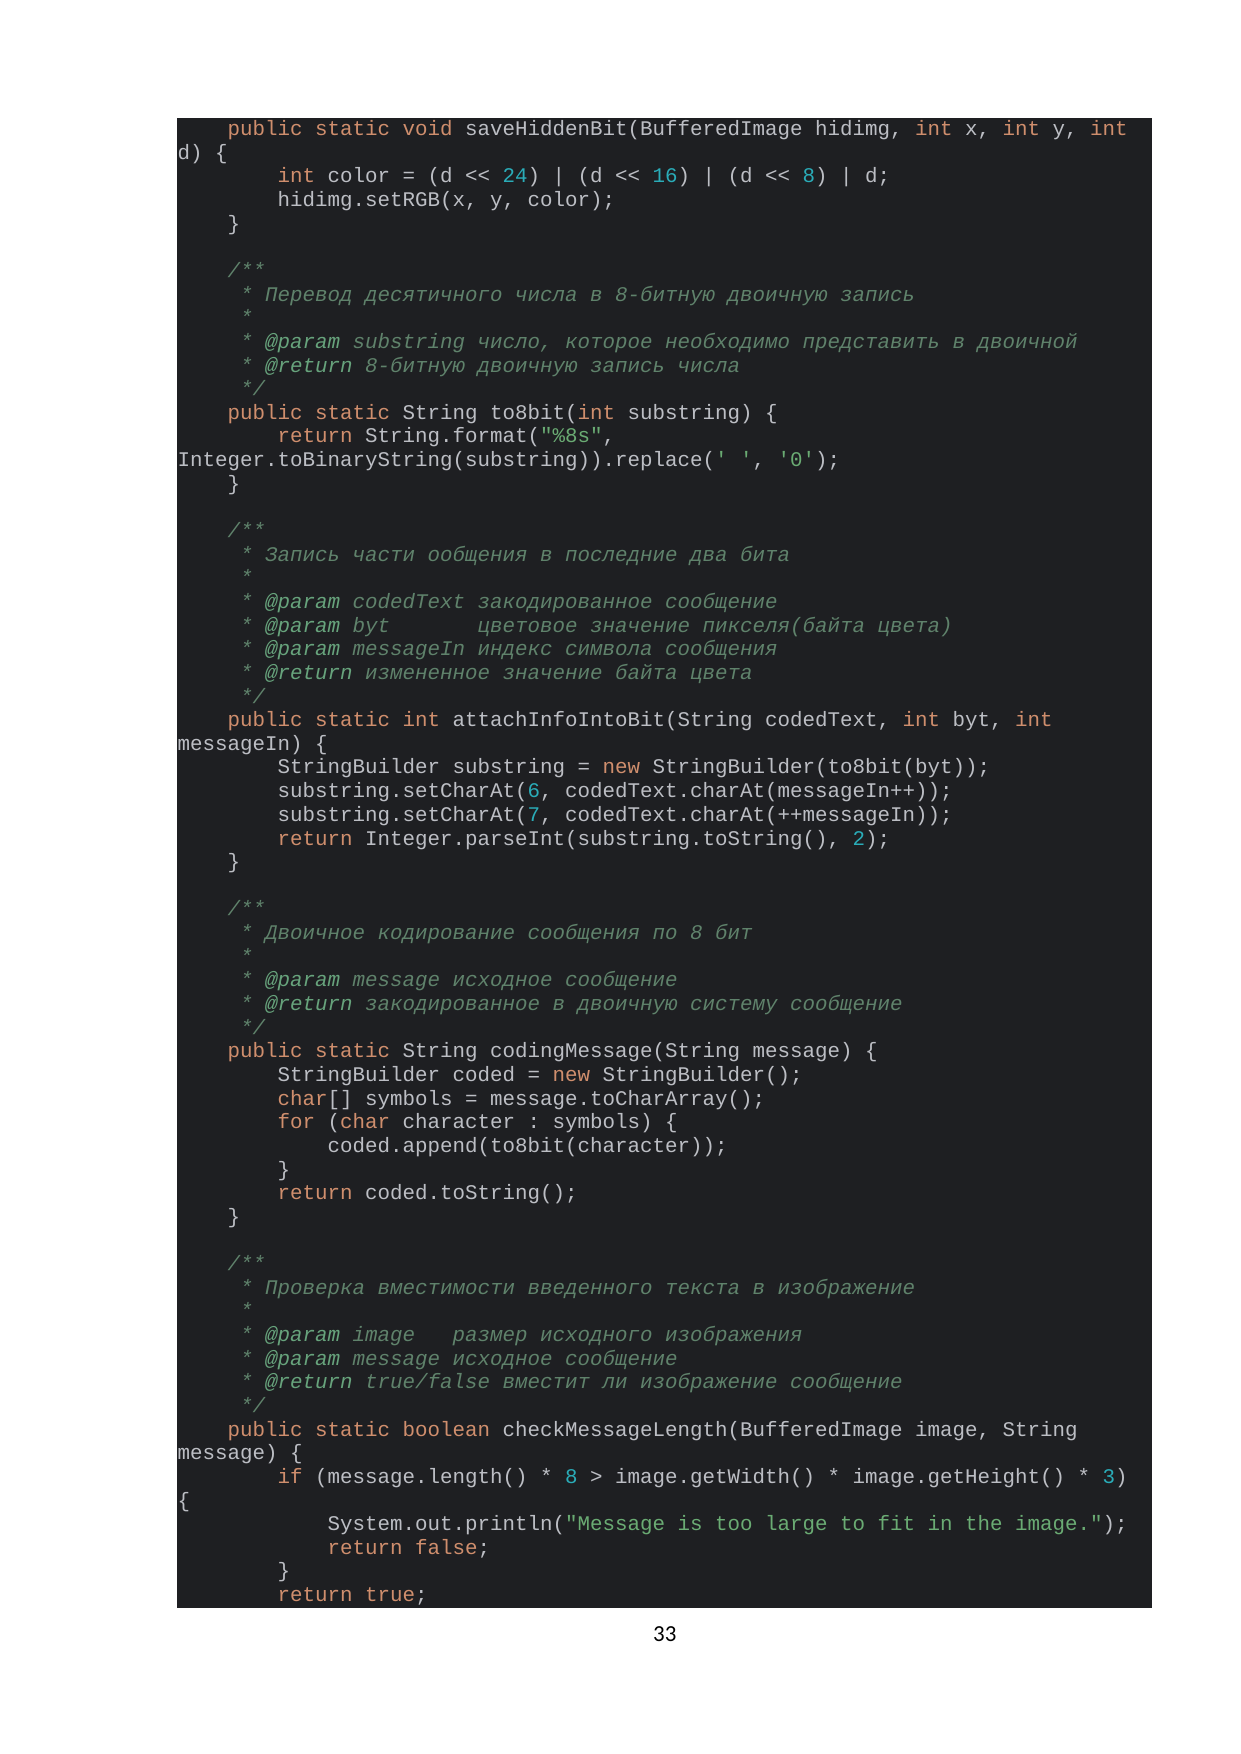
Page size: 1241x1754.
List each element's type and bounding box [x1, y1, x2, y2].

text [177, 118, 1152, 1608]
